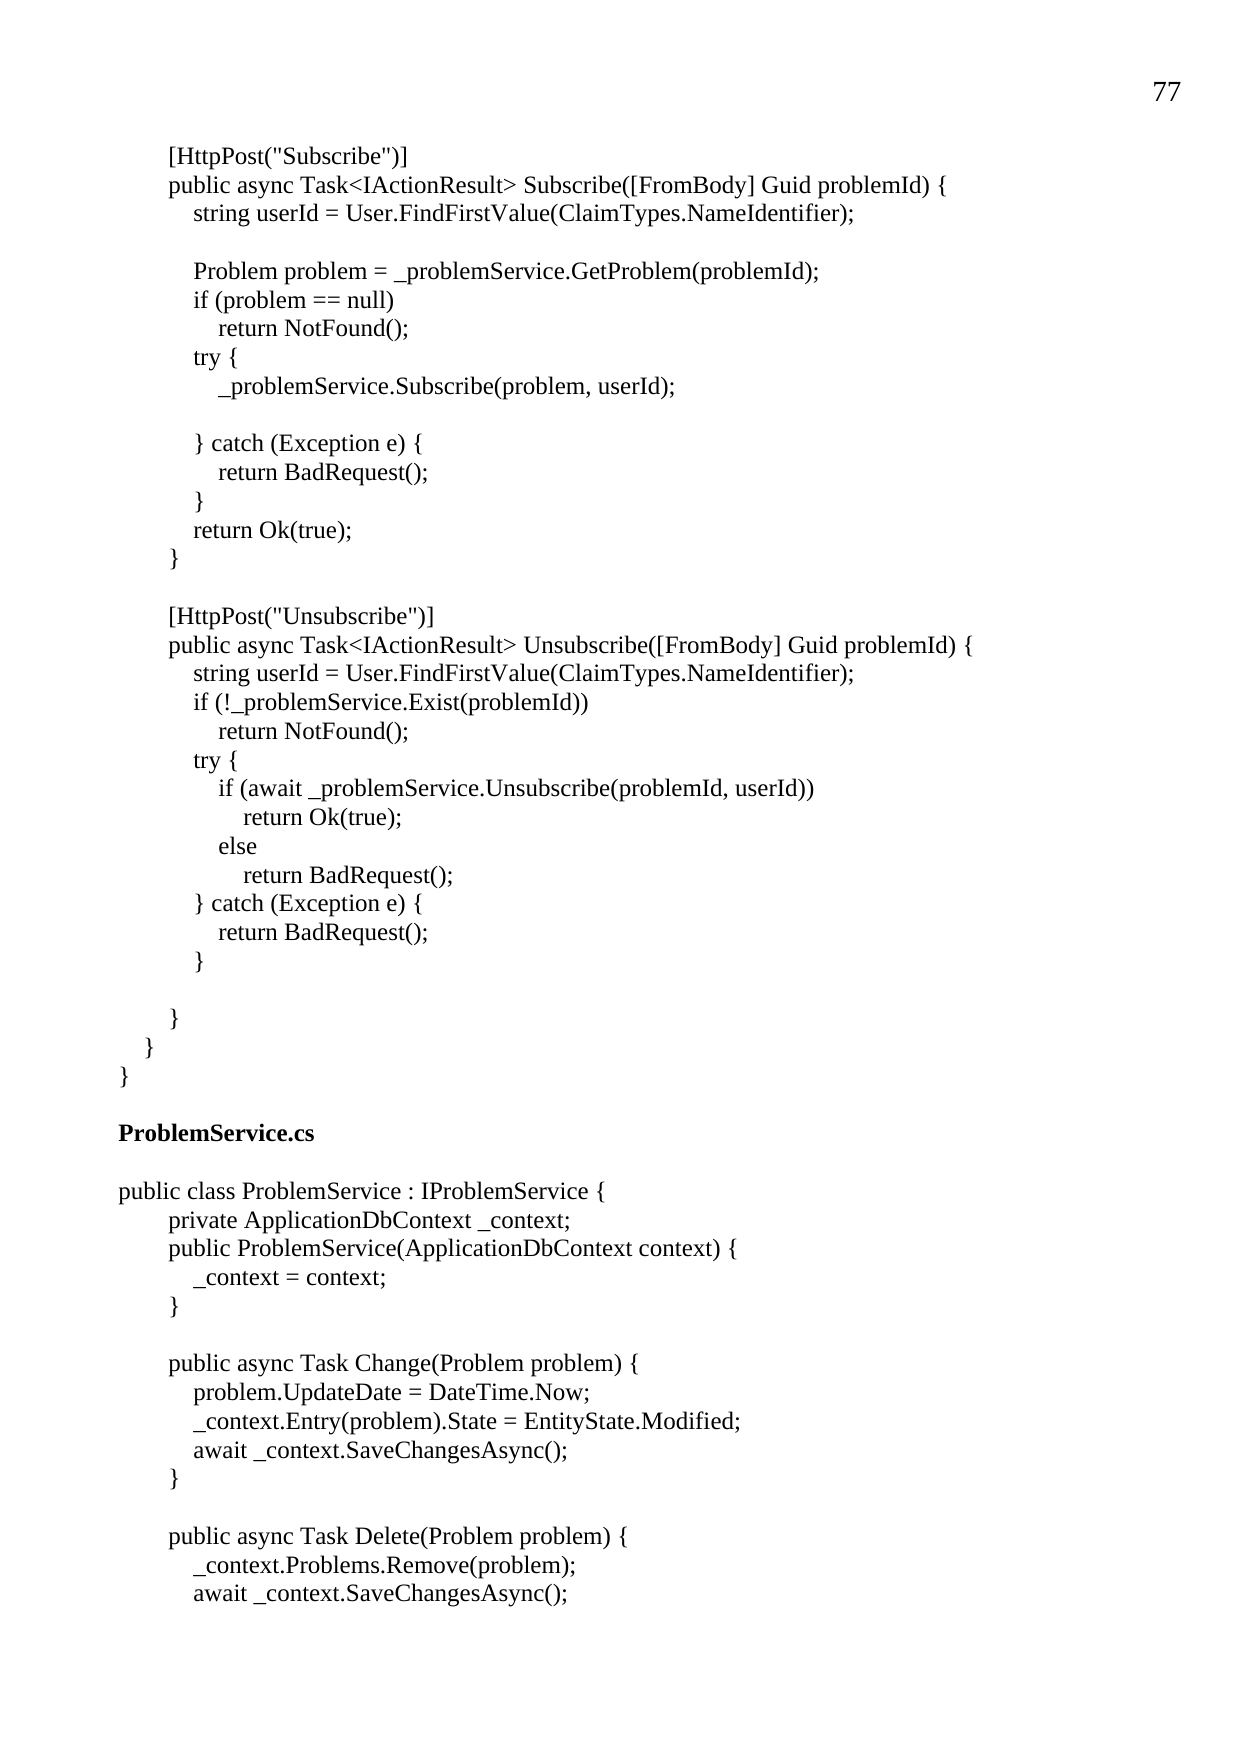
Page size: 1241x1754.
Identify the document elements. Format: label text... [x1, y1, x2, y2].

text Problem problem = _problemService.GetProblem(problemId); [118, 256, 1181, 285]
text return NotFound(); [118, 716, 1181, 745]
text return BadRequest(); [118, 860, 1181, 888]
text public class ProblemService : IProblemService { [118, 1176, 1181, 1205]
text } [118, 486, 1181, 515]
text } [118, 1463, 1181, 1492]
text } catch (Exception e) { [118, 428, 1181, 457]
text _context.Problems.Remove(problem); [118, 1550, 1181, 1578]
text await _context.SaveChangesAsync(); [118, 1435, 1181, 1463]
text } [118, 543, 1181, 572]
text _context = context; [118, 1262, 1181, 1291]
text [HttpPost("Subscribe")] [118, 141, 1181, 170]
text if (await _problemService.Unsubscribe(problemId, userId)) [118, 773, 1181, 802]
text } [118, 1061, 1181, 1090]
text private ApplicationDbContext _context; [118, 1205, 1181, 1233]
text _problemService.Subscribe(problem, userId); [118, 371, 1181, 400]
text string userId = User.FindFirstValue(ClaimTypes.NameIdentifier); [118, 198, 1181, 227]
text public ProblemService(ApplicationDbContext context) { [118, 1233, 1181, 1262]
text try { [118, 745, 1181, 773]
text return BadRequest(); [118, 917, 1181, 946]
text } catch (Exception e) { [118, 888, 1181, 917]
text public async Task<IActionResult> Subscribe([FromBody] Guid problemId) { [118, 170, 1181, 198]
text [HttpPost("Unsubscribe")] [118, 601, 1181, 630]
text return Ok(true); [118, 515, 1181, 543]
text problem.UpdateDate = DateTime.Now; [118, 1377, 1181, 1406]
text if (!_problemService.Exist(problemId)) [118, 687, 1181, 716]
text return NotFound(); [118, 313, 1181, 342]
text _context.Entry(problem).State = EntityState.Modified; [118, 1406, 1181, 1435]
text return Ok(true); [118, 802, 1181, 831]
text public async Task Change(Problem problem) { [118, 1348, 1181, 1377]
text if (problem == null) [118, 285, 1181, 313]
text else [118, 831, 1181, 860]
text } [118, 1003, 1181, 1032]
text await _context.SaveChangesAsync(); [118, 1578, 1181, 1607]
text } [118, 1032, 1181, 1061]
text try { [118, 342, 1181, 371]
text public async Task<IActionResult> Unsubscribe([FromBody] Guid problemId) { [118, 630, 1181, 658]
text return BadRequest(); [118, 457, 1181, 486]
text string userId = User.FindFirstValue(ClaimTypes.NameIdentifier); [118, 658, 1181, 687]
text } [118, 1291, 1181, 1320]
text } [118, 946, 1181, 975]
text ProblemService.cs [118, 1118, 1181, 1147]
text public async Task Delete(Problem problem) { [118, 1521, 1181, 1550]
